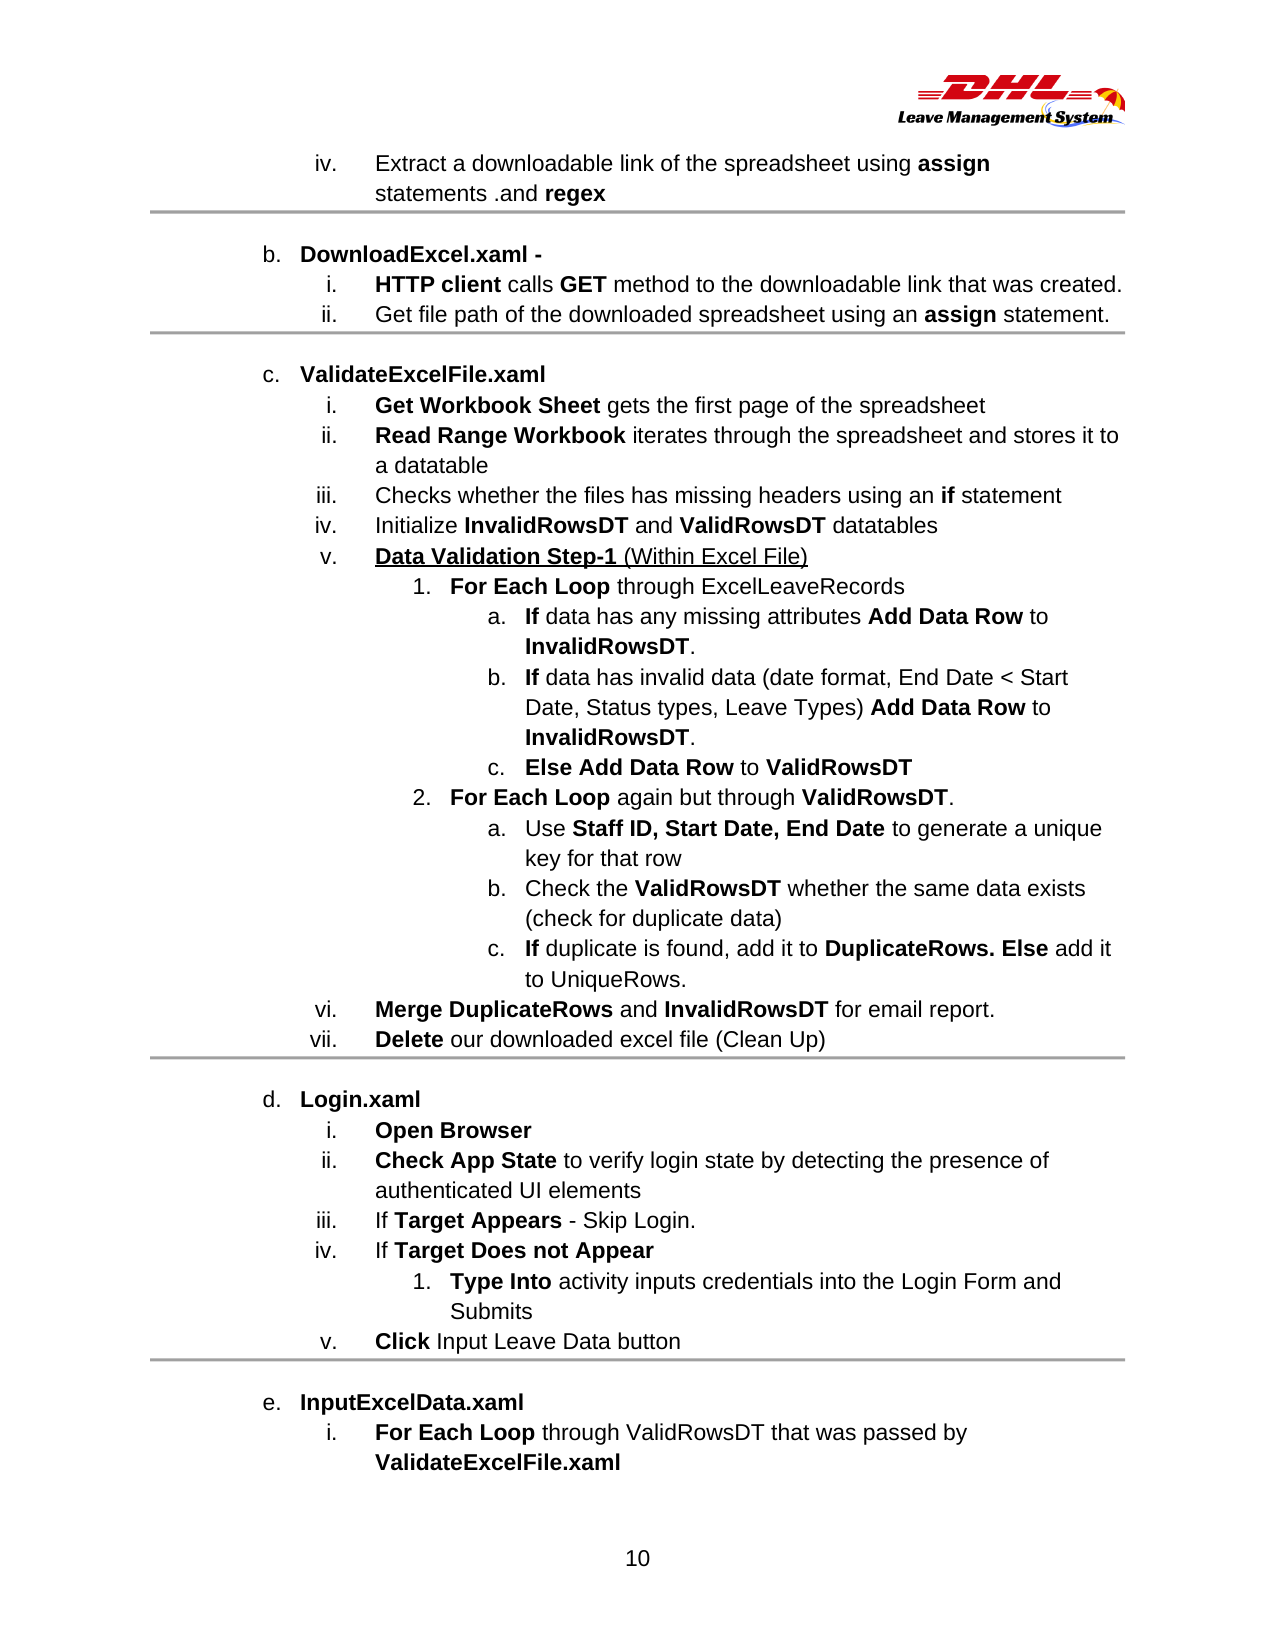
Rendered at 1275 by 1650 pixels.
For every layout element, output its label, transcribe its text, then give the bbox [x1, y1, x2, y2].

list Initialize InvalidRowsDT and ValidRowsDT datatables [337, 512, 1125, 539]
list ValidateExcelFile.xaml [262, 361, 1125, 388]
list Read Range Workbook iterates through the spreadsheet and stores it to a datatable [337, 422, 1125, 478]
list Checks whether the files has missing headers using an if statement [337, 482, 1125, 509]
list DownloadExcel.xaml - [262, 241, 1125, 267]
list Click Input Leave Data button [337, 1328, 1125, 1354]
list Login.xaml [262, 1086, 1125, 1113]
picture [894, 75, 1125, 132]
list Merge DuplicateRows and InvalidRowsDT for email report. [337, 996, 1125, 1022]
list If duplicate is found, add it to DuplicateRows. Else add it to UniqueRows. [487, 935, 1125, 992]
list For Each Loop again but through ValidRowsDT. [412, 784, 1125, 811]
list Extract a downloadable link of the spreadsheet using assign statements .and regex [337, 150, 1125, 207]
list Else Add Data Row to ValidRowsDT [487, 754, 1125, 781]
list Check App State to verify login state by detecting the presence of authenticated UI elements [337, 1147, 1125, 1203]
list Get file path of the downloaded spreadsheet using an assign statement. [337, 301, 1125, 327]
list Type Into activity inputs credentials into the Login Form and Submits [412, 1268, 1125, 1324]
list If Target Does not Appear [337, 1237, 1125, 1264]
list If data has invalid data (date format, End Date < Start Date, Status types, Leave Types) Add Data Row to InvalidRowsDT. [487, 663, 1125, 750]
list InputExcelData.xaml [262, 1388, 1125, 1415]
list Use Staff ID, Start Date, End Date to generate a unique key for that row [487, 814, 1125, 871]
list For Each Loop through ExcelLeaveRecords [412, 573, 1125, 599]
list Data Validation Step-1 (Within Excel File) [337, 543, 1125, 569]
list Open Browser [337, 1117, 1125, 1143]
list For Each Loop through ValidRowsDT that was passed by ValidateExcelFile.xaml [337, 1419, 1125, 1475]
list Check the ValidRowsDT whether the same data exists (check for duplicate data) [487, 875, 1125, 932]
list If data has any missing attributes Add Data Row to InvalidRowsDT. [487, 603, 1125, 660]
list If Target Appears - Skip Login. [337, 1207, 1125, 1234]
list Get Workbook Sheet gets the first page of the spreadsheet [337, 392, 1125, 418]
list HTTP client calls GET method to the downloadable link that was created. [337, 271, 1125, 297]
list Delete our downloaded excel file (Clean Up) [337, 1026, 1125, 1052]
